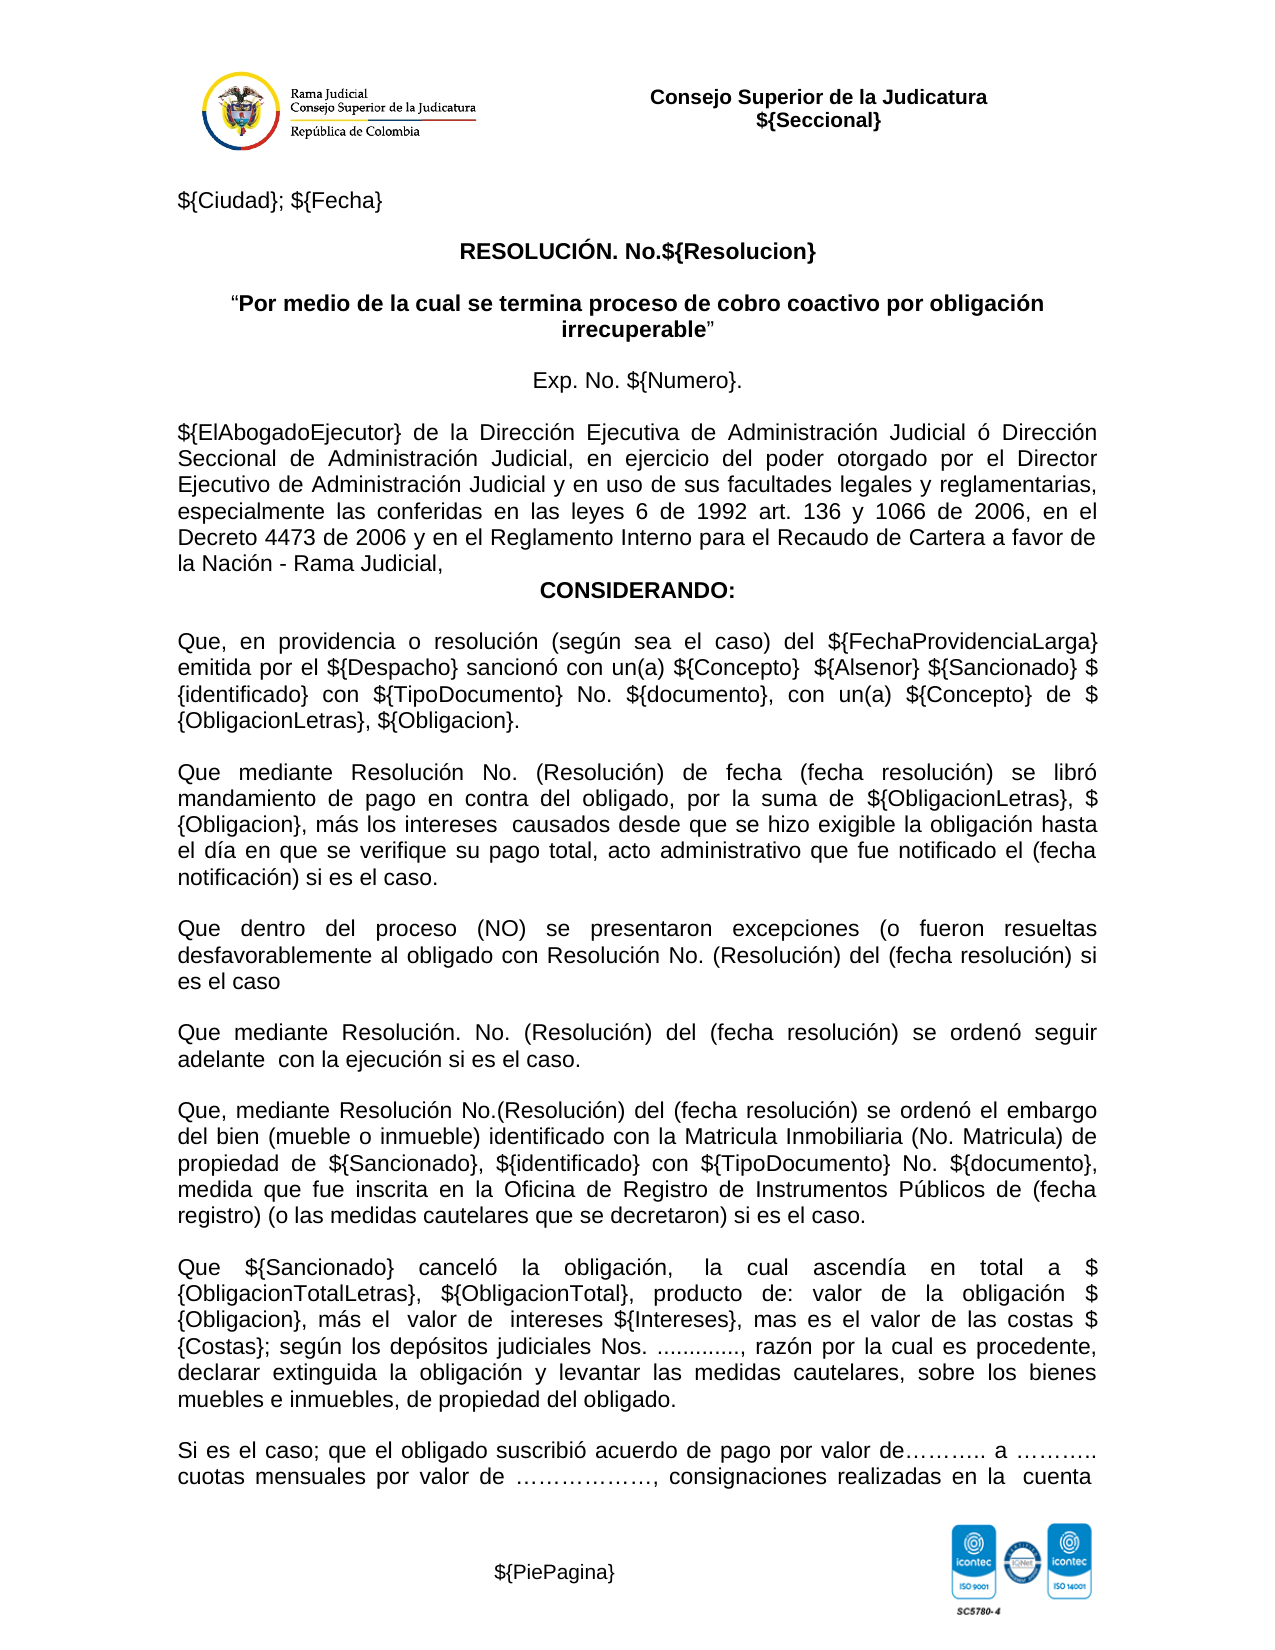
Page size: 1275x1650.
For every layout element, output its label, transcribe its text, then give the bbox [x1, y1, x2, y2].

text Que, mediante Resolución No.(Resolución) del (fecha resolución) se ordenó el embargo del bien (mueble o inmueble) identificado con la Matricula Inmobiliaria (No. Matricula) de propiedad de ${Sancionado}, ${identificado} con ${TipoDocumento} No. ${documento}, medida que fue inscrita en la Oficina de Registro de Instrumentos Públicos de (fecha registro) (o las medidas cautelares que se decretaron) si es el caso. [177, 1097, 1098, 1229]
text Que ${Sancionado} canceló la obligación, la cual ascendía en total a ${ObligacionTotalLetras}, ${ObligacionTotal}, producto de: valor de la obligación ${Obligacion}, más el valor de intereses ${Intereses}, mas es el valor de las costas ${Costas}; según los depósitos judiciales Nos. ............., razón por la cual es procedente, declarar extinguida la obligación y levantar las medidas cautelares, sobre los bienes muebles e inmuebles, de propiedad del obligado. [177, 1254, 1098, 1412]
text ${ElAbogadoEjecutor} de la Dirección Ejecutiva de Administración Judicial ó Dirección Seccional de Administración Judicial, en ejercicio del poder otorgado por el Director Ejecutivo de Administración Judicial y en uso de sus facultades legales y reglamentarias, especialmente las conferidas en las leyes 6 de 1992 art. 136 y 1066 de 2006, en el Decreto 4473 de 2006 y en el Reglamento Interno para el Recaudo de Cartera a favor de la Nación - Rama Judicial, [177, 418, 1098, 577]
picture [946, 1522, 1102, 1622]
text CONSIDERANDO: [177, 577, 1098, 603]
text Que mediante Resolución. No. (Resolución) del (fecha resolución) se ordenó seguir adelante con la ejecución si es el caso. [177, 1019, 1098, 1072]
text Que mediante Resolución No. (Resolución) de fecha (fecha resolución) se libró mandamiento de pago en contra del obligado, por la suma de ${ObligacionLetras}, ${Obligacion}, más los intereses causados desde que se hizo exigible la obligación hasta el día en que se verifique su pago total, acto administrativo que fue notificado el (fecha notificación) si es el caso. [177, 758, 1098, 890]
text Exp. No. ${Numero}. [177, 367, 1098, 393]
text RESOLUCIÓN. No.${Resolucion} [177, 238, 1098, 264]
text Que dentro del proceso (NO) se presentaron excepciones (o fueron resueltas desfavorablemente al obligado con Resolución No. (Resolución) del (fecha resolución) si es el caso [177, 915, 1098, 994]
text “Por medio de la cual se termina proceso de cobro coactivo por obligación irrecuperable” [177, 289, 1098, 342]
picture [196, 65, 482, 158]
text ${Ciudad}; ${Fecha} [177, 187, 1098, 213]
text Que, en providencia o resolución (según sea el caso) del ${FechaProvidenciaLarga} emitida por el ${Despacho} sancionó con un(a) ${Concepto} ${Alsenor} ${Sancionado} ${identificado} con ${TipoDocumento} No. ${documento}, con un(a) ${Concepto} de ${ObligacionLetras}, ${Obligacion}. [177, 628, 1098, 733]
